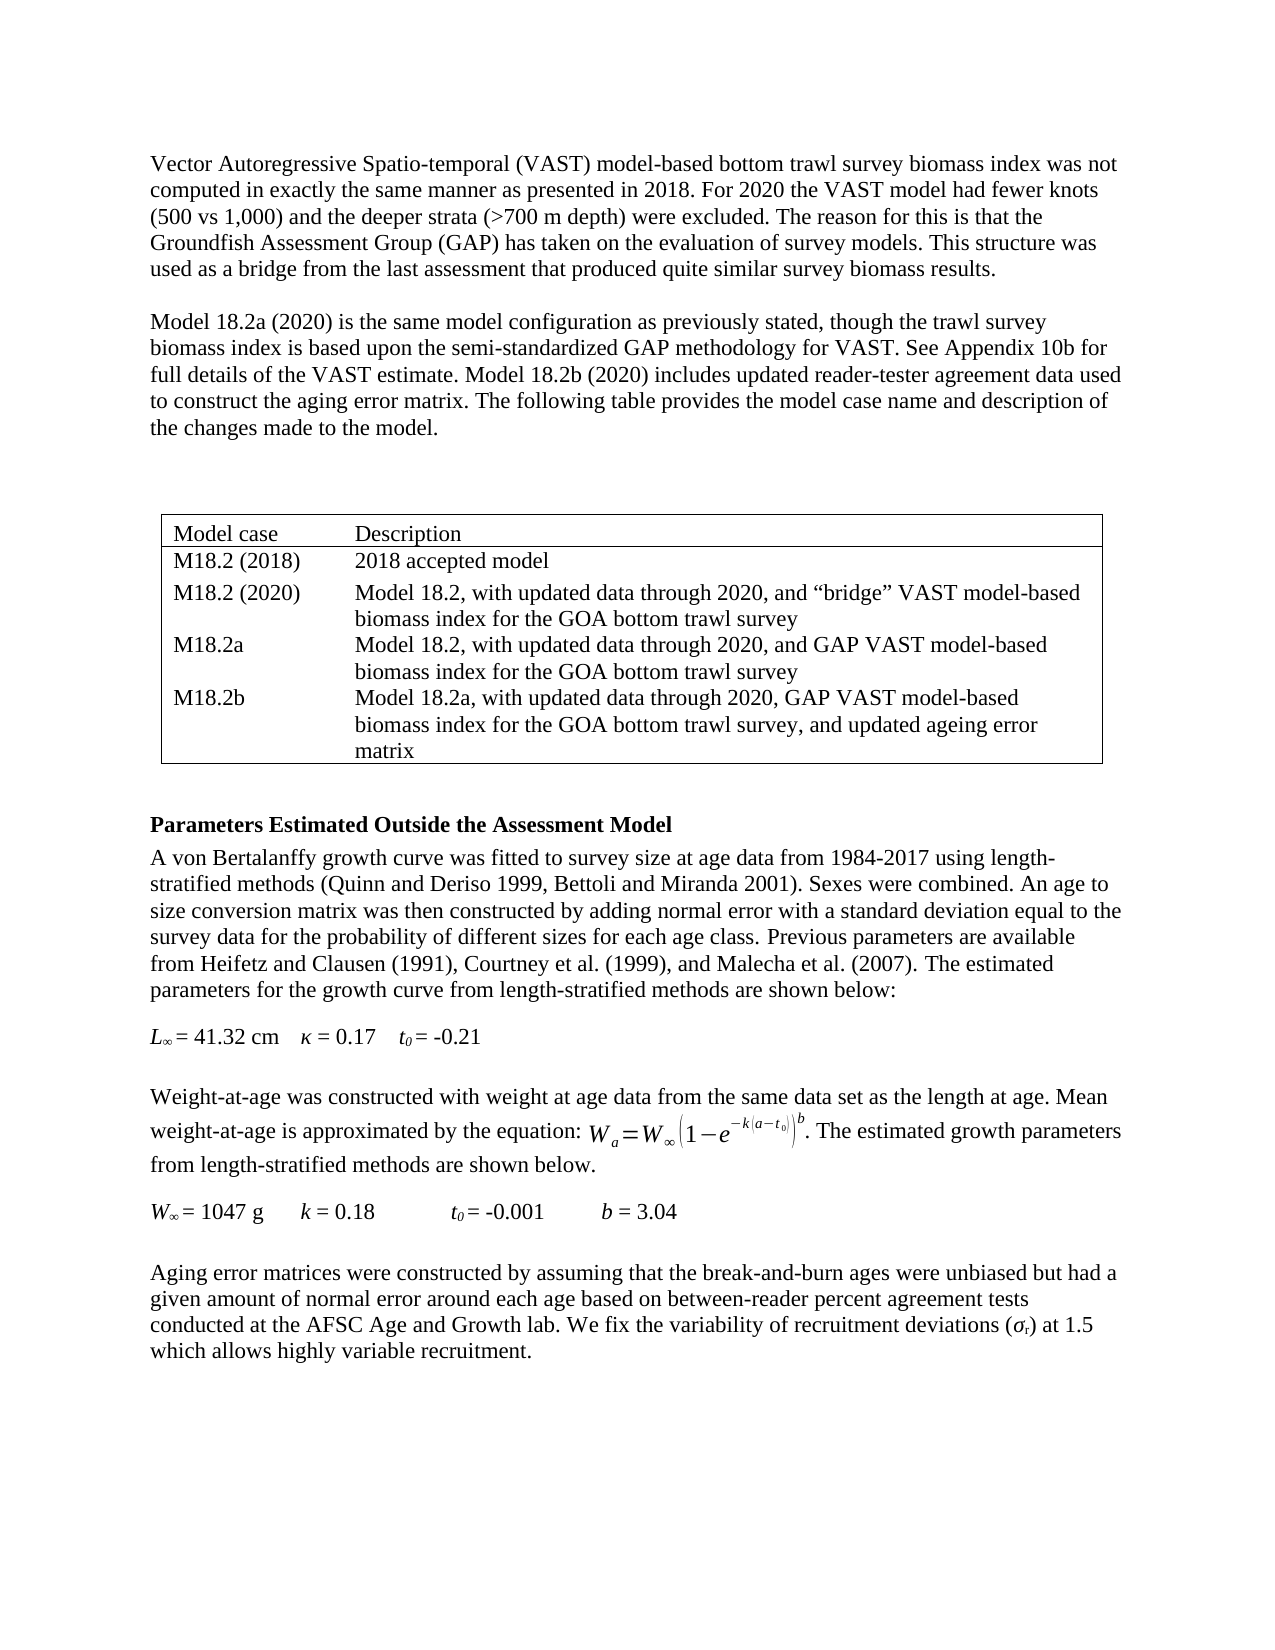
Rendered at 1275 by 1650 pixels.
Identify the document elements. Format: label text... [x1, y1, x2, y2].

table_cell M18.2a [162, 632, 343, 684]
table_cell M18.2 (2018) [162, 547, 343, 579]
text Aging error matrices were constructed by assuming that the break-and-burn ages were unbiased but had a given amount of normal error around each age based on between-reader percent agreement tests conducted at the AFSC Age and Growth lab. We fix the variability of recruitment deviations (σr) at 1.5 which allows highly variable recruitment. [150, 1258, 1125, 1364]
table_cell 2018 accepted model [343, 547, 1102, 579]
text Model 18.2a (2020) is the same model configuration as previously stated, though the trawl survey biomass index is based upon the semi-standardized GAP methodology for VAST. See Appendix 10b for full details of the VAST estimate. Model 18.2b (2020) includes updated reader-tester agreement data used to construct the aging error matrix. The following table provides the model case name and description of the changes made to the model. [150, 308, 1125, 440]
table_cell Model 18.2, with updated data through 2020, and GAP VAST model-based biomass index for the GOA bottom trawl survey [343, 632, 1102, 684]
text A von Bertalanffy growth curve was fitted to survey size at age data from 1984-2017 using length-stratified methods (Quinn and Deriso 1999, Bettoli and Miranda 2001). Sexes were combined. An age to size conversion matrix was then constructed by adding normal error with a standard deviation equal to the survey data for the probability of different sizes for each age class. Previous parameters are available from Heifetz and Clausen (1991), Courtney et al. (1999), and Malecha et al. (2007). The estimated parameters for the growth curve from length-stratified methods are shown below: [150, 844, 1125, 1002]
text Weight-at-age was constructed with weight at age data from the same data set as the length at age. Mean weight-at-age is approximated by the equation: . The estimated growth parameters from length-stratified methods are shown below. [150, 1083, 1125, 1177]
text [150, 150, 1125, 282]
subtitle Parameters Estimated Outside the Assessment Model [150, 812, 1125, 838]
text L∞ = 41.32 cm κ = 0.17 t0 = -0.21 [150, 1023, 1125, 1049]
text W∞ = 1047 g k = 0.18 t0 = -0.001 b = 3.04 [150, 1198, 1125, 1224]
table_cell Model 18.2, with updated data through 2020, and “bridge” VAST model-based biomass index for the GOA bottom trawl survey [343, 579, 1102, 632]
table_cell Model 18.2a, with updated data through 2020, GAP VAST model-based biomass index for the GOA bottom trawl survey, and updated ageing error matrix [343, 684, 1102, 763]
table_cell M18.2 (2020) [162, 579, 343, 632]
table_header Model case [162, 515, 343, 546]
table_cell M18.2b [162, 684, 343, 763]
table_header Description [343, 515, 1102, 546]
